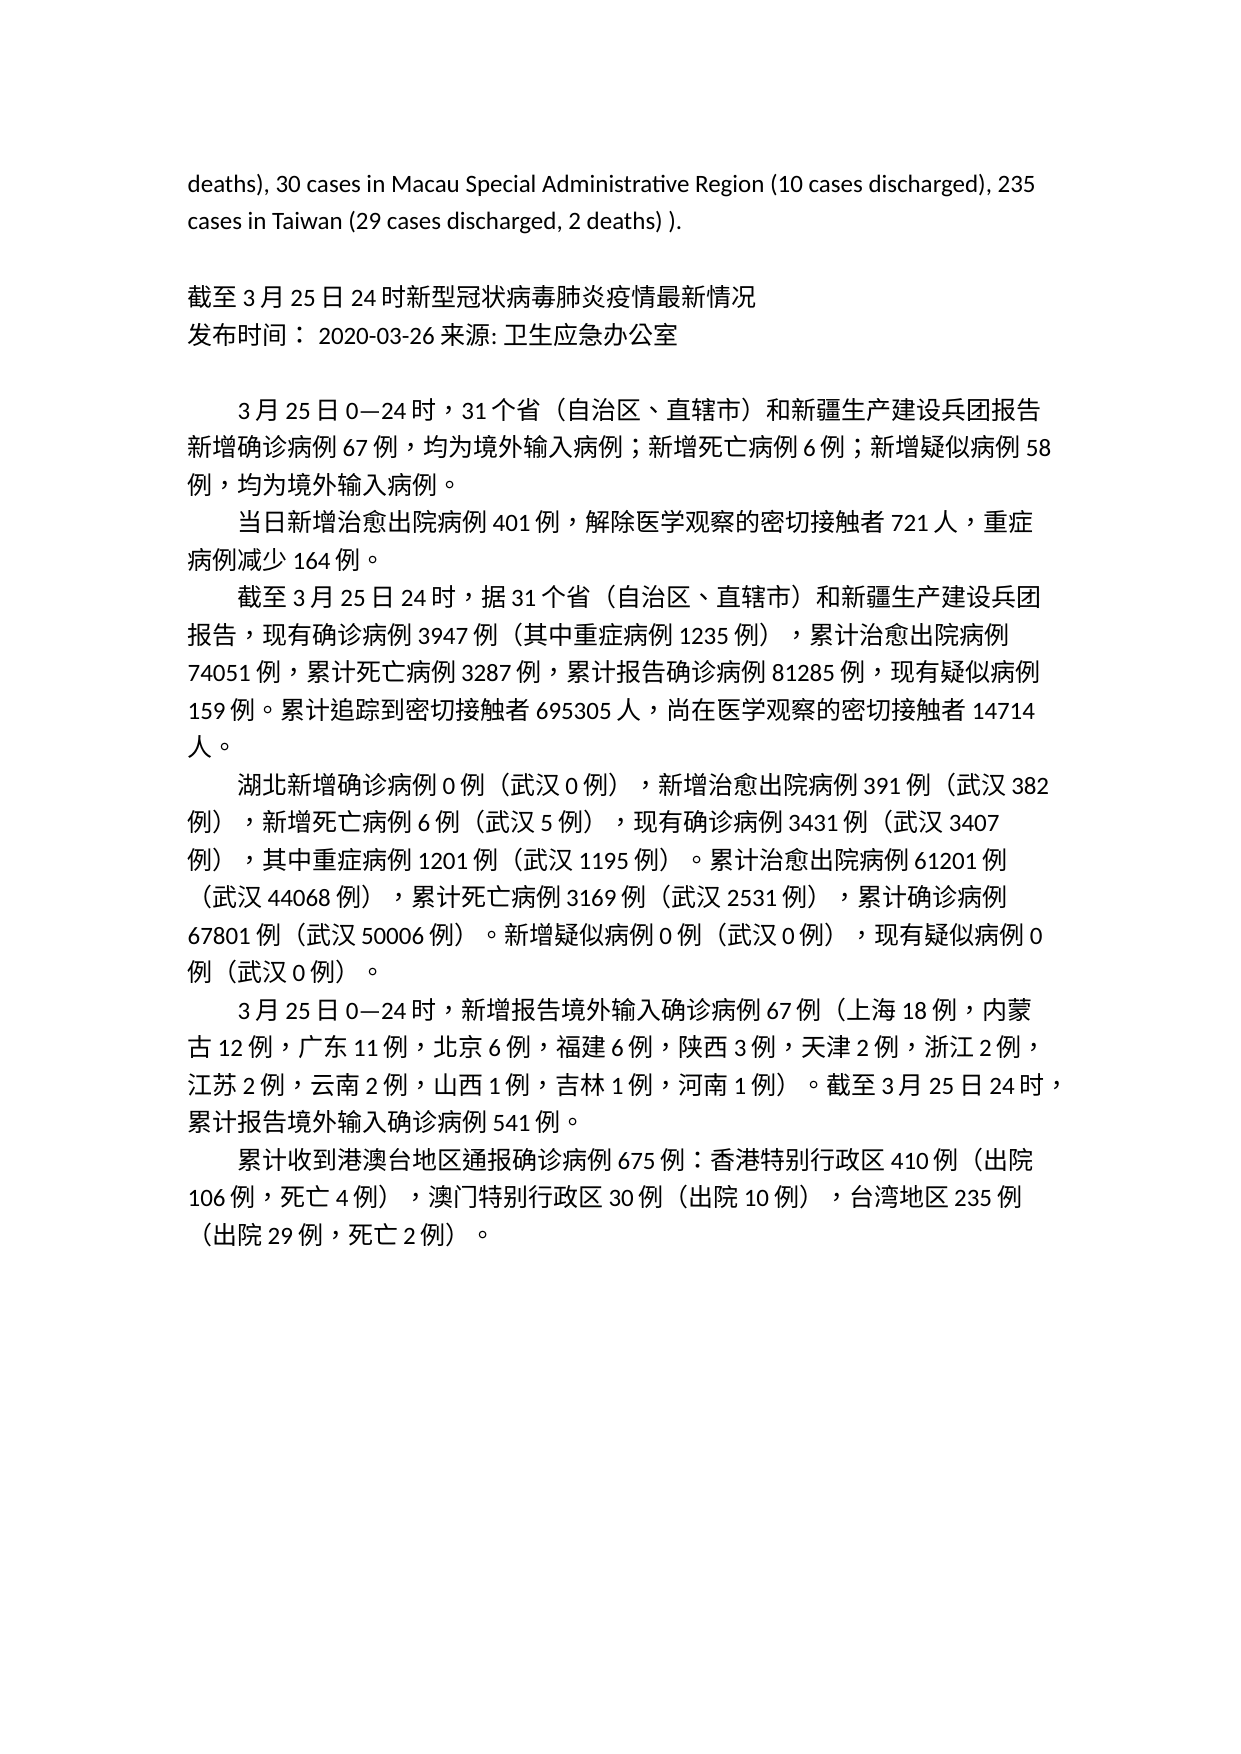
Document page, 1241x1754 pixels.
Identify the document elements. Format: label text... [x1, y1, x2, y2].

text 截至3月25日24时，据31个省（自治区、直辖市）和新疆生产建设兵团报告，现有确诊病例3947例（其中重症病例1235例），累计治愈出院病例74051例，累计死亡病例3287例，累计报告确诊病例81285例，现有疑似病例159例。累计追踪到密切接触者695305人，尚在医学观察的密切接触者14714人。 [187, 577, 1053, 764]
text 截至3月25日24时新型冠状病毒肺炎疫情最新情况 [187, 277, 1053, 314]
text 当日新增治愈出院病例401例，解除医学观察的密切接触者721人，重症病例减少164例。 [187, 502, 1053, 577]
text 发布时间： 2020-03-26 来源: 卫生应急办公室 [187, 314, 1053, 352]
text 3月25日0—24时，31个省（自治区、直辖市）和新疆生产建设兵团报告新增确诊病例67例，均为境外输入病例；新增死亡病例6例；新增疑似病例58例，均为境外输入病例。 [187, 389, 1053, 502]
text 湖北新增确诊病例0例（武汉0例），新增治愈出院病例391例（武汉382例），新增死亡病例6例（武汉5例），现有确诊病例3431例（武汉3407例），其中重症病例1201例（武汉1195例）。累计治愈出院病例61201例（武汉44068例），累计死亡病例3169例（武汉2531例），累计确诊病例67801例（武汉50006例）。新增疑似病例0例（武汉0例），现有疑似病例0例（武汉0例）。 [187, 764, 1053, 989]
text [187, 164, 1053, 239]
text 3月25日0—24时，新增报告境外输入确诊病例67例（上海18例，内蒙古12例，广东11例，北京6例，福建6例，陕西3例，天津2例，浙江2例，江苏2例，云南2例，山西1例，吉林1例，河南1例）。截至3月25日24时，累计报告境外输入确诊病例541例。 [187, 989, 1053, 1139]
text 累计收到港澳台地区通报确诊病例675例：香港特别行政区410例（出院106例，死亡4例），澳门特别行政区30例（出院10例），台湾地区235例（出院29例，死亡2例）。 [187, 1139, 1053, 1252]
